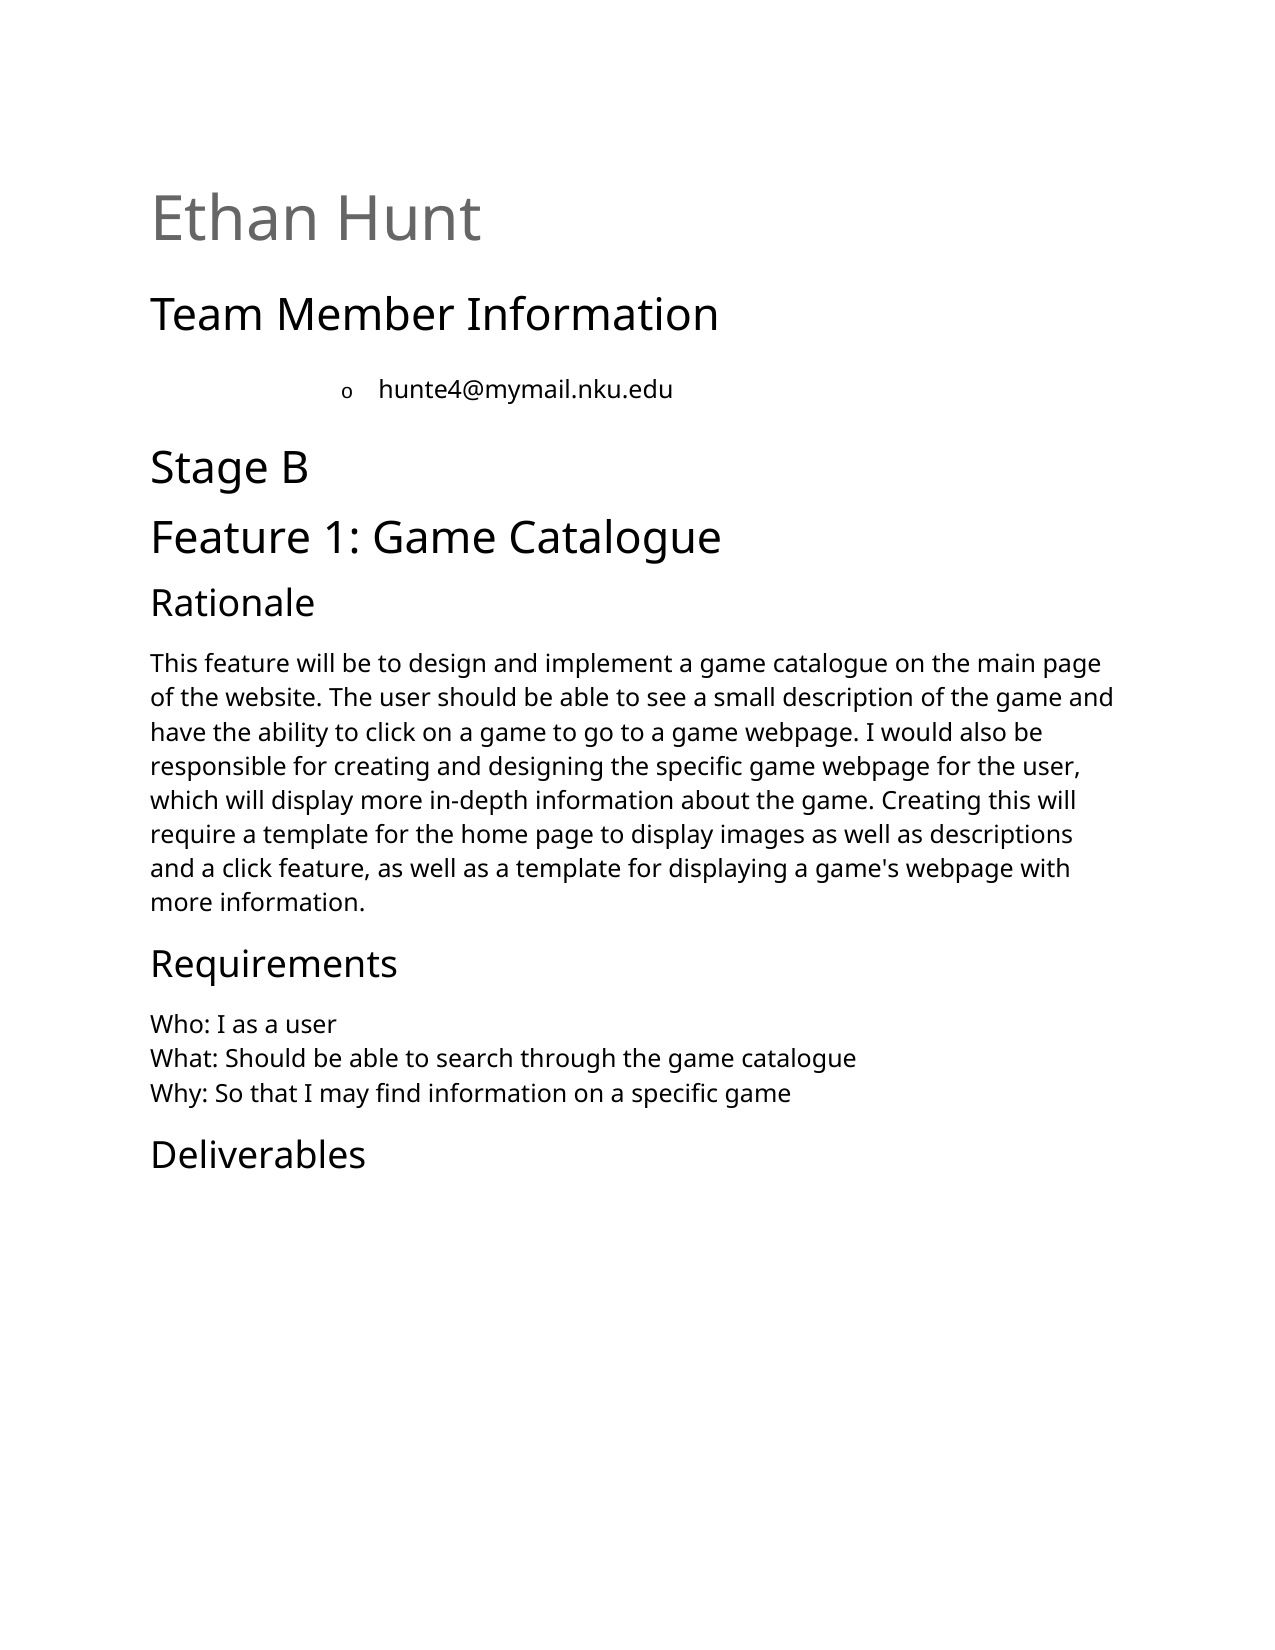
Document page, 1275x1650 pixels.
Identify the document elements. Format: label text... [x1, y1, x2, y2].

text Rationale [150, 576, 1125, 627]
text Stage B [150, 435, 1125, 496]
list hunte4@mymail.nku.edu [341, 372, 1125, 406]
text Team Member Information [150, 282, 1125, 343]
text Feature 1: Game Catalogue [150, 506, 1125, 567]
text Deliverables [150, 1128, 1125, 1179]
text Ethan Hunt [150, 173, 1125, 258]
text Who: I as a user What: Should be able to search through the game catalogue Why: So that I may find information on a specific game [150, 1007, 1125, 1109]
text This feature will be to design and implement a game catalogue on the main page of the website. The user should be able to see a small description of the game and have the ability to click on a game to go to a game webpage. I would also be responsible for creating and designing the specific game webpage for the user, which will display more in-depth information about the game. Creating this will require a template for the home page to display images as well as descriptions and a click feature, as well as a template for displaying a game's webpage with more information. [150, 646, 1125, 918]
text Requirements [150, 937, 1125, 988]
